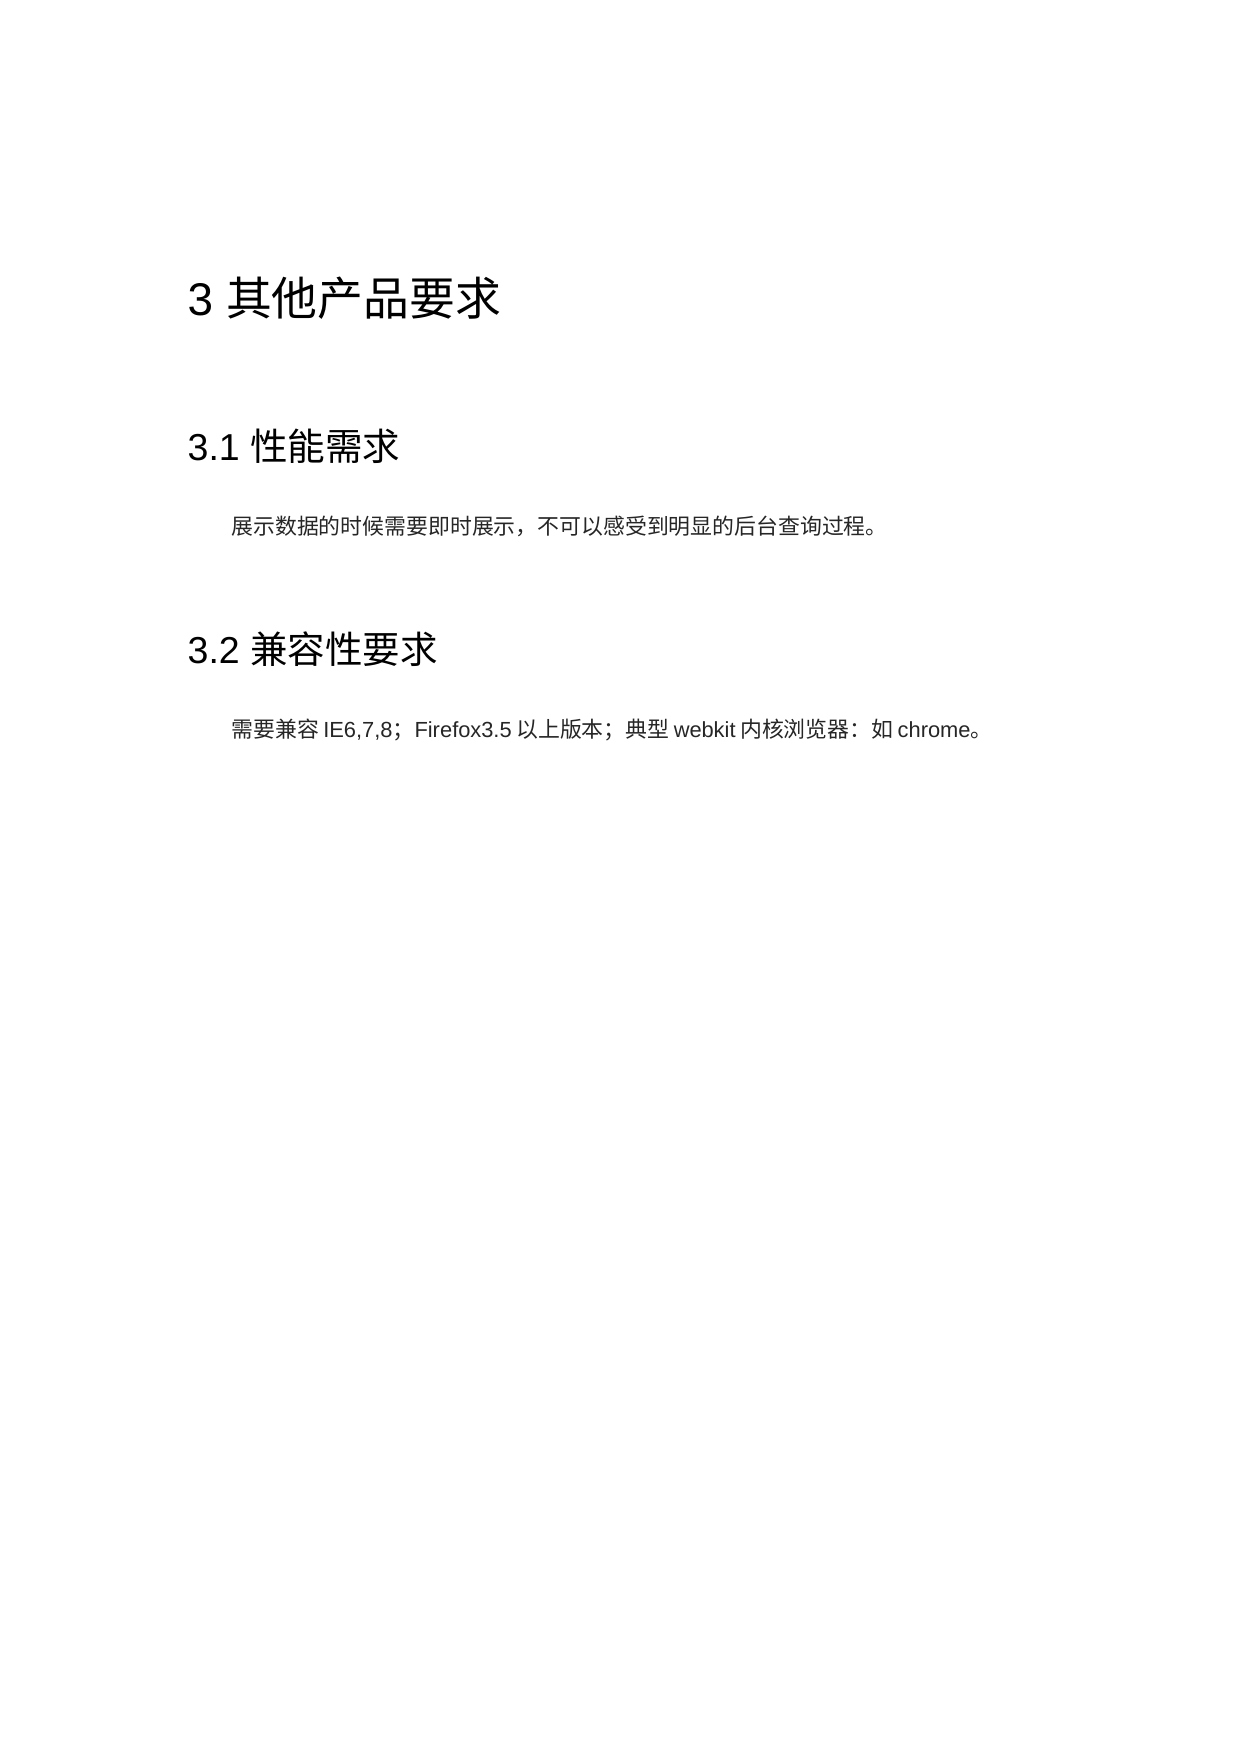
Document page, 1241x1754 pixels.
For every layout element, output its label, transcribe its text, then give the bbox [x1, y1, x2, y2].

subtitle 性能需求 [187, 420, 1053, 471]
subtitle 兼容性要求 [187, 623, 1053, 674]
text 需要兼容IE6,7,8；Firefox3.5以上版本；典型webkit内核浏览器：如chrome。 [187, 712, 1053, 744]
text 展示数据的时候需要即时展示，不可以感受到明显的后台查询过程。 [187, 509, 1053, 540]
subtitle 其他产品要求 [187, 262, 1053, 328]
